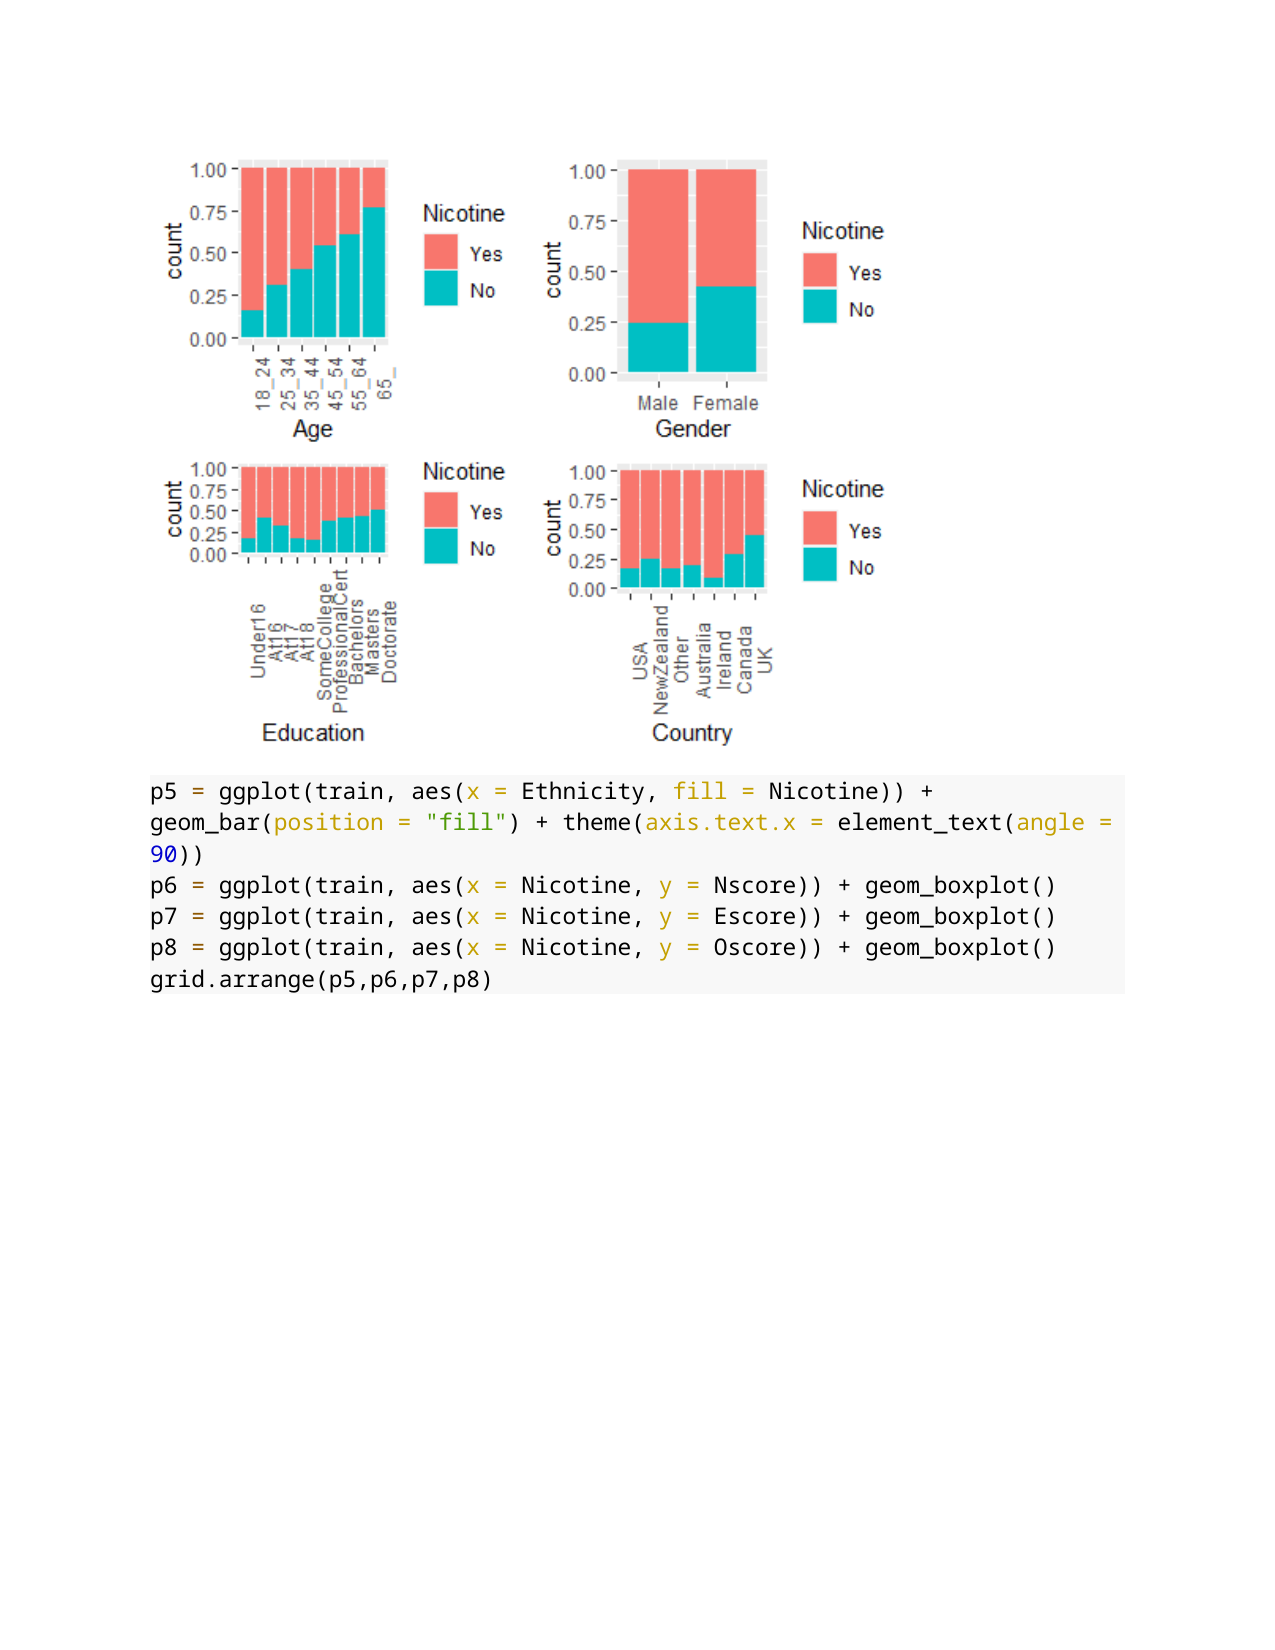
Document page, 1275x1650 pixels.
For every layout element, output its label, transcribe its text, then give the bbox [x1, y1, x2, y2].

picture [150, 150, 908, 757]
text p5 = ggplot(train, aes(x = Ethnicity, fill = Nicotine)) + geom_bar(position = "fill") + theme(axis.text.x = element_text(angle = 90)) p6 = ggplot(train, aes(x = Nicotine, y = Nscore)) + geom_boxplot() p7 = ggplot(train, aes(x = Nicotine, y = Escore)) + geom_boxplot() p8 = ggplot(train, aes(x = Nicotine, y = Oscore)) + geom_boxplot() grid.arrange(p5,p6,p7,p8) [205, 775, 1125, 994]
